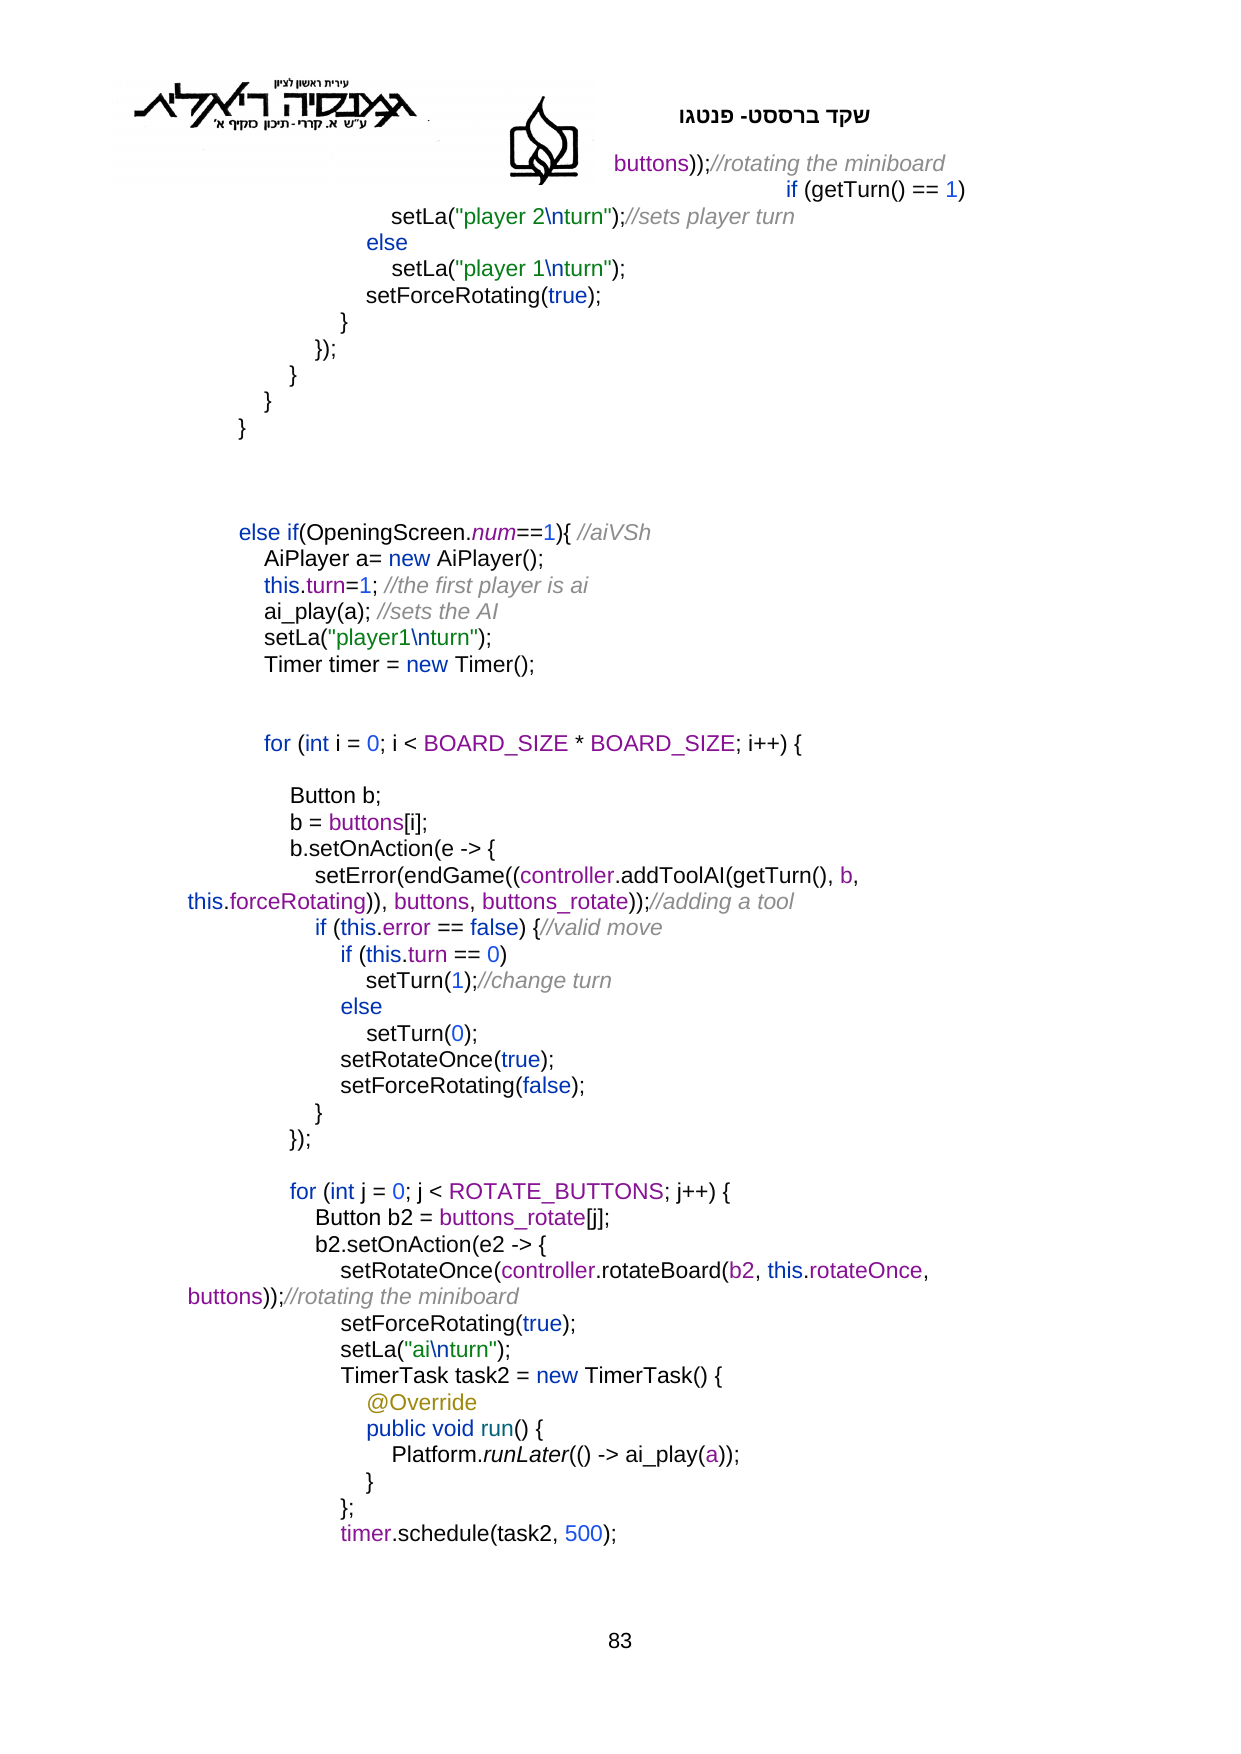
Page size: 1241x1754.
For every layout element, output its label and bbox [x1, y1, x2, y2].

picture [110, 75, 595, 185]
text [187, 150, 1053, 1573]
